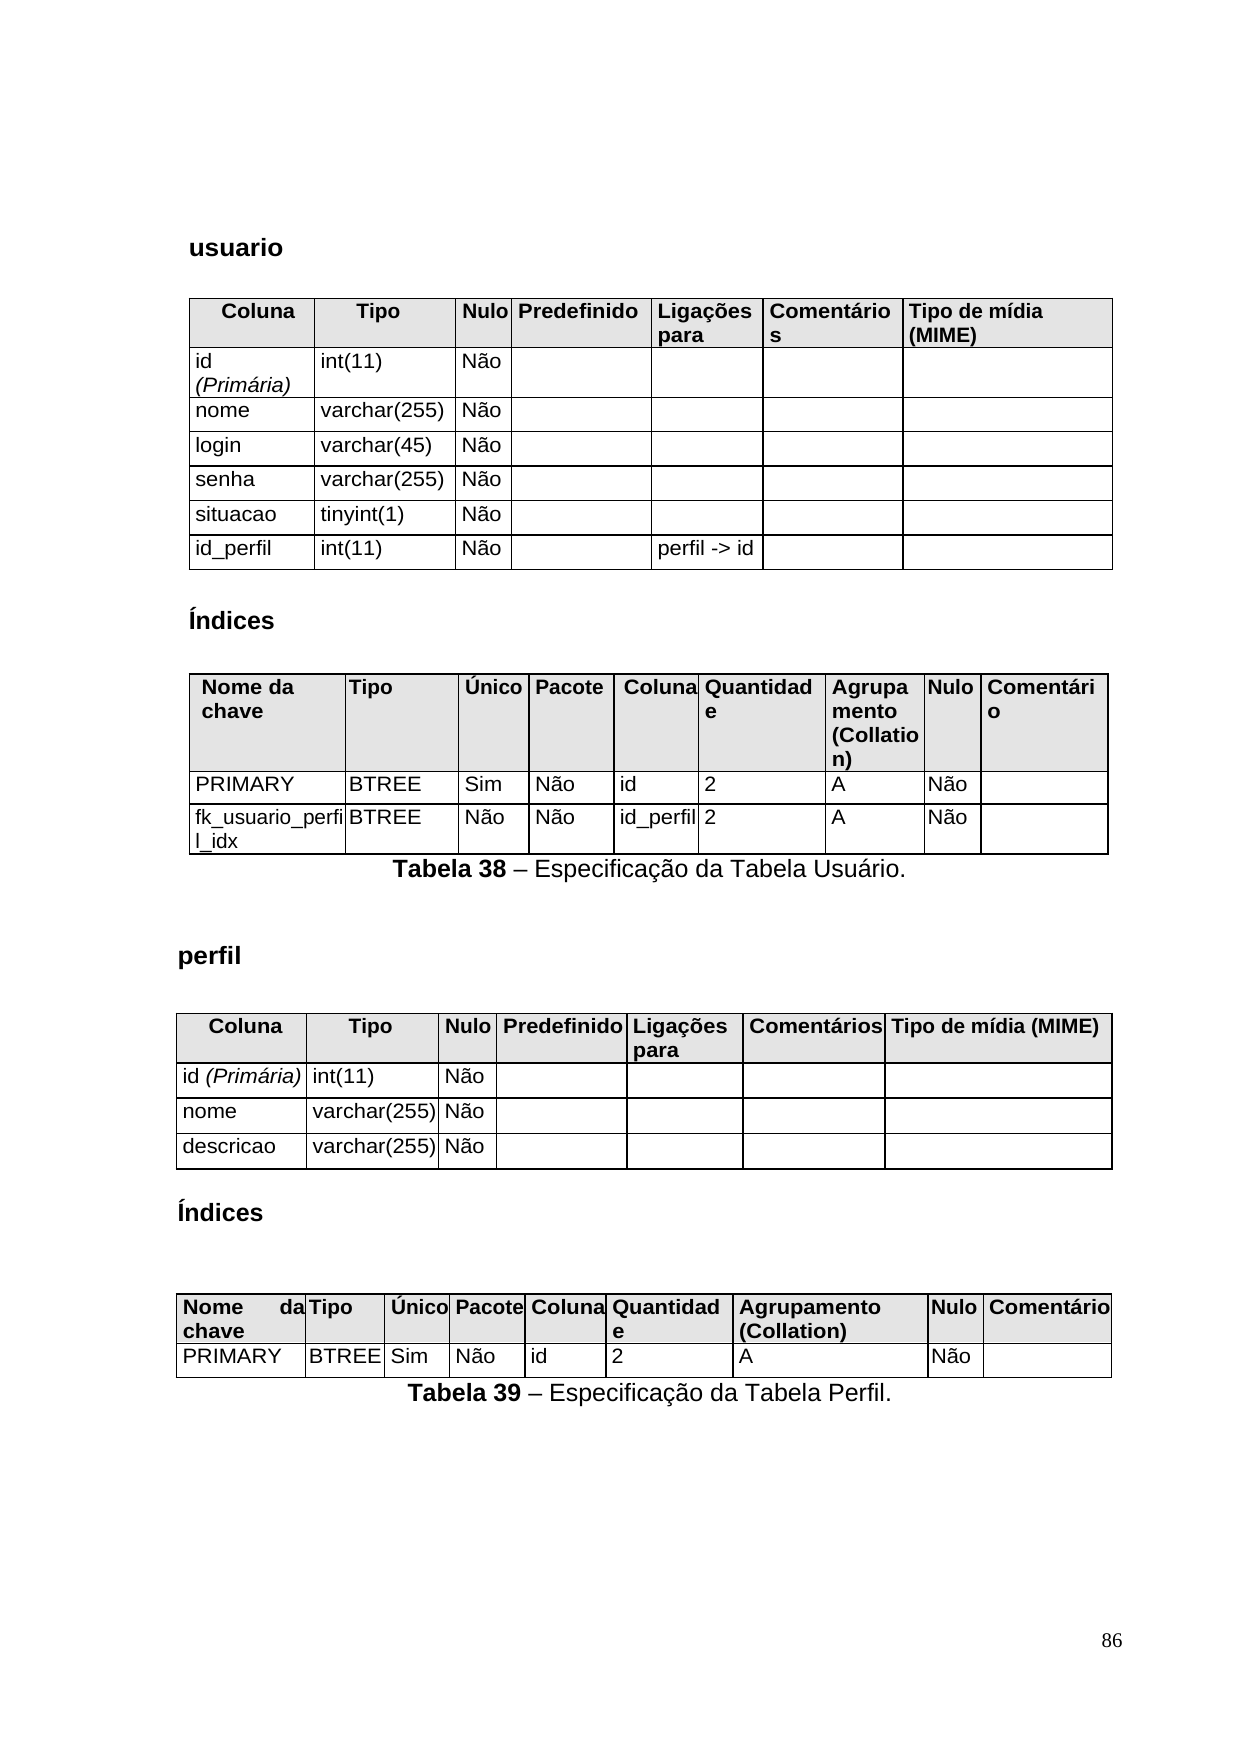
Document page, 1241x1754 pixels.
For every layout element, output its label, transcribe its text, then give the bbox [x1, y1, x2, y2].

table_header Tipo [306, 1295, 384, 1342]
text Tabela 38 – Especificação da Tabela Usuário. [177, 854, 1122, 883]
table_cell [904, 398, 1112, 431]
table_header Agrupamento (Collation) [734, 1295, 927, 1342]
table_cell Não [925, 805, 980, 853]
table_cell Não [456, 536, 511, 569]
table_cell descricao [177, 1134, 306, 1168]
table_cell Não [439, 1064, 496, 1097]
table_cell BTREE [346, 805, 458, 853]
table_cell nome [177, 1099, 306, 1133]
table_header Nome da chave [190, 675, 345, 771]
table_cell BTREE [346, 772, 458, 803]
table_cell [904, 348, 1112, 396]
table_cell id [615, 772, 698, 803]
table_cell [904, 467, 1112, 500]
table_cell id (Primária) [190, 348, 314, 396]
text perfil [177, 941, 1122, 969]
table_cell [982, 805, 1107, 853]
table_cell PRIMARY [177, 1344, 305, 1377]
table_cell [886, 1064, 1111, 1097]
table_header Pacote [530, 675, 613, 771]
table_header Ligações para [628, 1014, 742, 1062]
table_cell fk_usuario_perfil_idx [190, 805, 345, 853]
table_header Único [385, 1295, 449, 1342]
table_cell [744, 1134, 884, 1168]
table_cell [512, 398, 651, 431]
table_header Comentários [764, 299, 902, 347]
table_cell [764, 398, 902, 431]
table_cell [512, 501, 651, 534]
table_cell situacao [190, 501, 314, 534]
text usuario [188, 233, 1122, 262]
table_cell [652, 432, 762, 465]
table_cell 2 [699, 772, 825, 803]
table_header Coluna [177, 1014, 306, 1062]
table_header Nulo [929, 1295, 983, 1342]
table_cell [652, 467, 762, 500]
table_cell [652, 398, 762, 431]
table_cell [512, 348, 651, 396]
table_header Tipo [346, 675, 458, 771]
table_cell [984, 1344, 1111, 1377]
table_cell [764, 348, 902, 396]
table_cell BTREE [306, 1344, 384, 1377]
table_cell A [826, 772, 924, 803]
table_header Comentários [744, 1014, 884, 1062]
table_cell [886, 1099, 1111, 1133]
table_cell int(11) [307, 1064, 438, 1097]
table_header Quantidade [699, 675, 825, 771]
table_cell senha [190, 467, 314, 500]
table_cell Não [456, 432, 511, 465]
table_cell [764, 467, 902, 500]
table_header Tipo de mídia (MIME) [904, 299, 1112, 347]
table_cell [652, 348, 762, 396]
table_cell [652, 501, 762, 534]
table_header Nulo [439, 1014, 496, 1062]
table_cell [764, 501, 902, 534]
table_header Coluna [615, 675, 698, 771]
table_header Ligações para [652, 299, 762, 347]
table_header Agrupamento (Collation) [826, 675, 924, 771]
table_cell Não [456, 501, 511, 534]
table_header Único [459, 675, 528, 771]
table_cell Não [456, 467, 511, 500]
table_cell Não [456, 398, 511, 431]
table_cell [628, 1099, 742, 1133]
table_cell tinyint(1) [315, 501, 455, 534]
table_header Predefinido [497, 1014, 626, 1062]
table_cell 2 [699, 805, 825, 853]
table_header Tipo [315, 299, 455, 347]
table_header Tipo [307, 1014, 438, 1062]
text Tabela 39 – Especificação da Tabela Perfil. [177, 1378, 1122, 1407]
table_cell id [526, 1344, 605, 1377]
table_cell login [190, 432, 314, 465]
table_cell [628, 1134, 742, 1168]
table_cell Não [439, 1134, 496, 1168]
table_header Pacote [450, 1295, 524, 1342]
table_cell Não [925, 772, 980, 803]
table_cell id (Primária) [177, 1064, 306, 1097]
table_cell [744, 1064, 884, 1097]
table_cell [512, 467, 651, 500]
table_cell Não [929, 1344, 983, 1377]
table_cell id_perfil [190, 536, 314, 569]
table_cell id_perfil [615, 805, 698, 853]
table_header Nulo [925, 675, 980, 771]
table_cell [904, 432, 1112, 465]
table_cell varchar(255) [307, 1134, 438, 1168]
table_cell Não [530, 805, 613, 853]
table_cell Sim [459, 772, 528, 803]
table_cell varchar(255) [307, 1099, 438, 1133]
table_cell [512, 432, 651, 465]
table_cell Sim [385, 1344, 449, 1377]
table_cell [982, 772, 1107, 803]
table_header Predefinido [512, 299, 651, 347]
table_header Tipo de mídia (MIME) [886, 1014, 1111, 1062]
table_cell varchar(255) [315, 467, 455, 500]
table_cell int(11) [315, 348, 455, 396]
table_header Coluna [190, 299, 314, 347]
table_cell 2 [607, 1344, 732, 1377]
table_cell [497, 1099, 626, 1133]
table_header Coluna [526, 1295, 605, 1342]
table_cell A [826, 805, 924, 853]
table_cell [628, 1064, 742, 1097]
table_cell int(11) [315, 536, 455, 569]
table_cell Não [439, 1099, 496, 1133]
table_cell [904, 536, 1112, 569]
table_cell varchar(255) [315, 398, 455, 431]
table_header Comentário [984, 1295, 1111, 1342]
text Índices [177, 1198, 1122, 1226]
table_cell PRIMARY [190, 772, 345, 803]
table_cell Não [530, 772, 613, 803]
table_cell [904, 501, 1112, 534]
table_cell [744, 1099, 884, 1133]
table_cell Não [450, 1344, 524, 1377]
table_cell [764, 536, 902, 569]
table_cell [764, 432, 902, 465]
table_cell A [734, 1344, 927, 1377]
table_header Nome da chave [177, 1295, 305, 1342]
table_cell perfil -> id [652, 536, 762, 569]
text Índices [188, 606, 1122, 635]
table_cell [512, 536, 651, 569]
table_cell [886, 1134, 1111, 1168]
table_cell [497, 1134, 626, 1168]
table_header Comentário [982, 675, 1107, 771]
table_header Nulo [456, 299, 511, 347]
table_cell Não [456, 348, 511, 396]
table_cell nome [190, 398, 314, 431]
table_header Quantidade [607, 1295, 732, 1342]
table_cell Não [459, 805, 528, 853]
table_cell varchar(45) [315, 432, 455, 465]
table_cell [497, 1064, 626, 1097]
